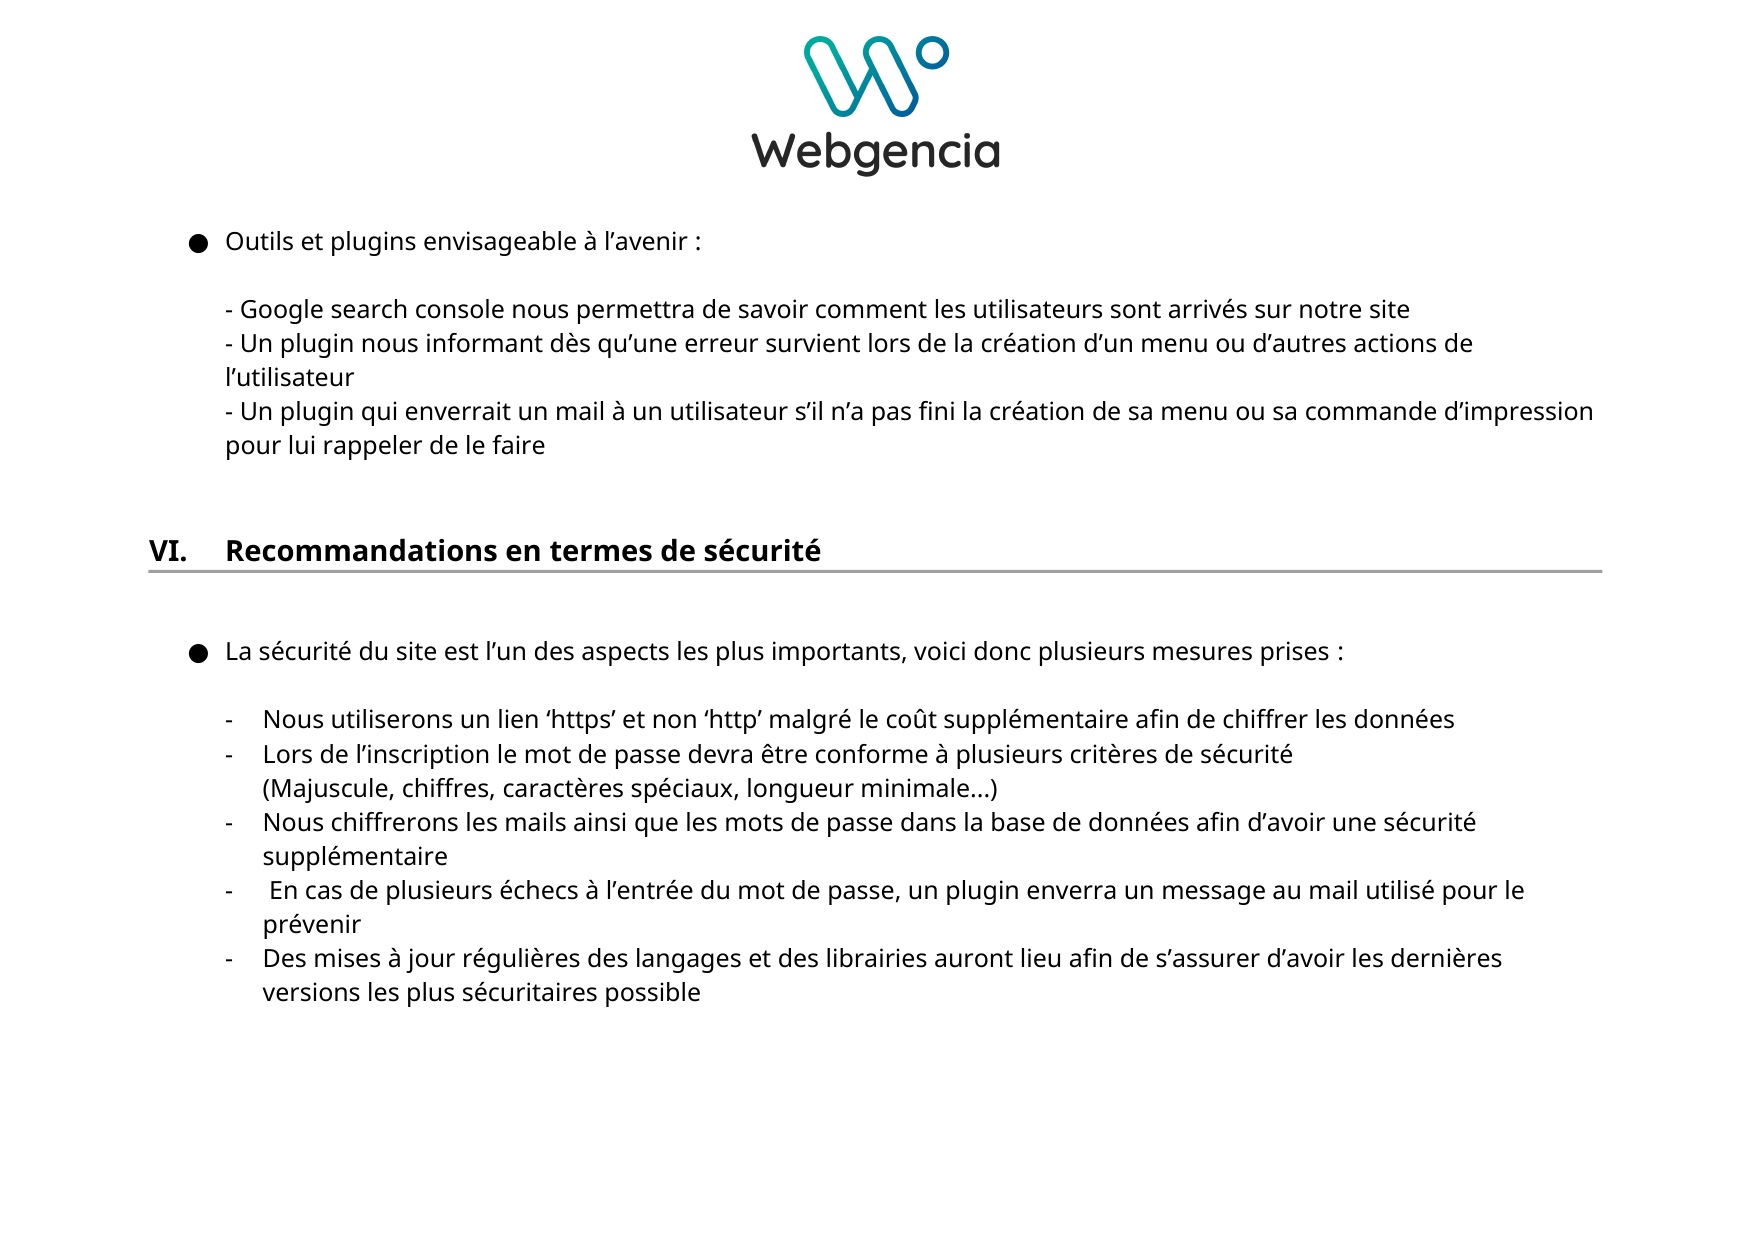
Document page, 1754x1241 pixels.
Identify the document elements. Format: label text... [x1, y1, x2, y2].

picture [710, 23, 1043, 190]
list Nous utiliserons un lien ‘https’ et non ‘http’ malgré le coût supplémentaire afin de chiffrer les données [225, 702, 1604, 736]
list La sécurité du site est l’un des aspects les plus importants, voici donc plusieurs mesures prises : [187, 634, 1604, 668]
text - Un plugin nous informant dès qu’une erreur survient lors de la création d’un menu ou d’autres actions de l’utilisateur [225, 326, 1604, 394]
text - Un plugin qui enverrait un mail à un utilisateur s’il n’a pas fini la création de sa menu ou sa commande d’impression pour lui rappeler de le faire [225, 394, 1604, 462]
list Lors de l’inscription le mot de passe devra être conforme à plusieurs critères de sécurité [225, 736, 1604, 770]
list Recommandations en termes de sécurité [187, 530, 1604, 570]
list Outils et plugins envisageable à l’avenir : [187, 223, 1604, 258]
list En cas de plusieurs échecs à l’entrée du mot de passe, un plugin enverra un message au mail utilisé pour le prévenir [225, 872, 1604, 941]
list (Majuscule, chiffres, caractères spéciaux, longueur minimale...) [262, 770, 1604, 804]
list Des mises à jour régulières des langages et des librairies auront lieu afin de s’assurer d’avoir les dernières versions les plus sécuritaires possible [225, 941, 1604, 1009]
list Nous chiffrerons les mails ainsi que les mots de passe dans la base de données afin d’avoir une sécurité supplémentaire [225, 804, 1604, 872]
text - Google search console nous permettra de savoir comment les utilisateurs sont arrivés sur notre site [225, 292, 1604, 326]
